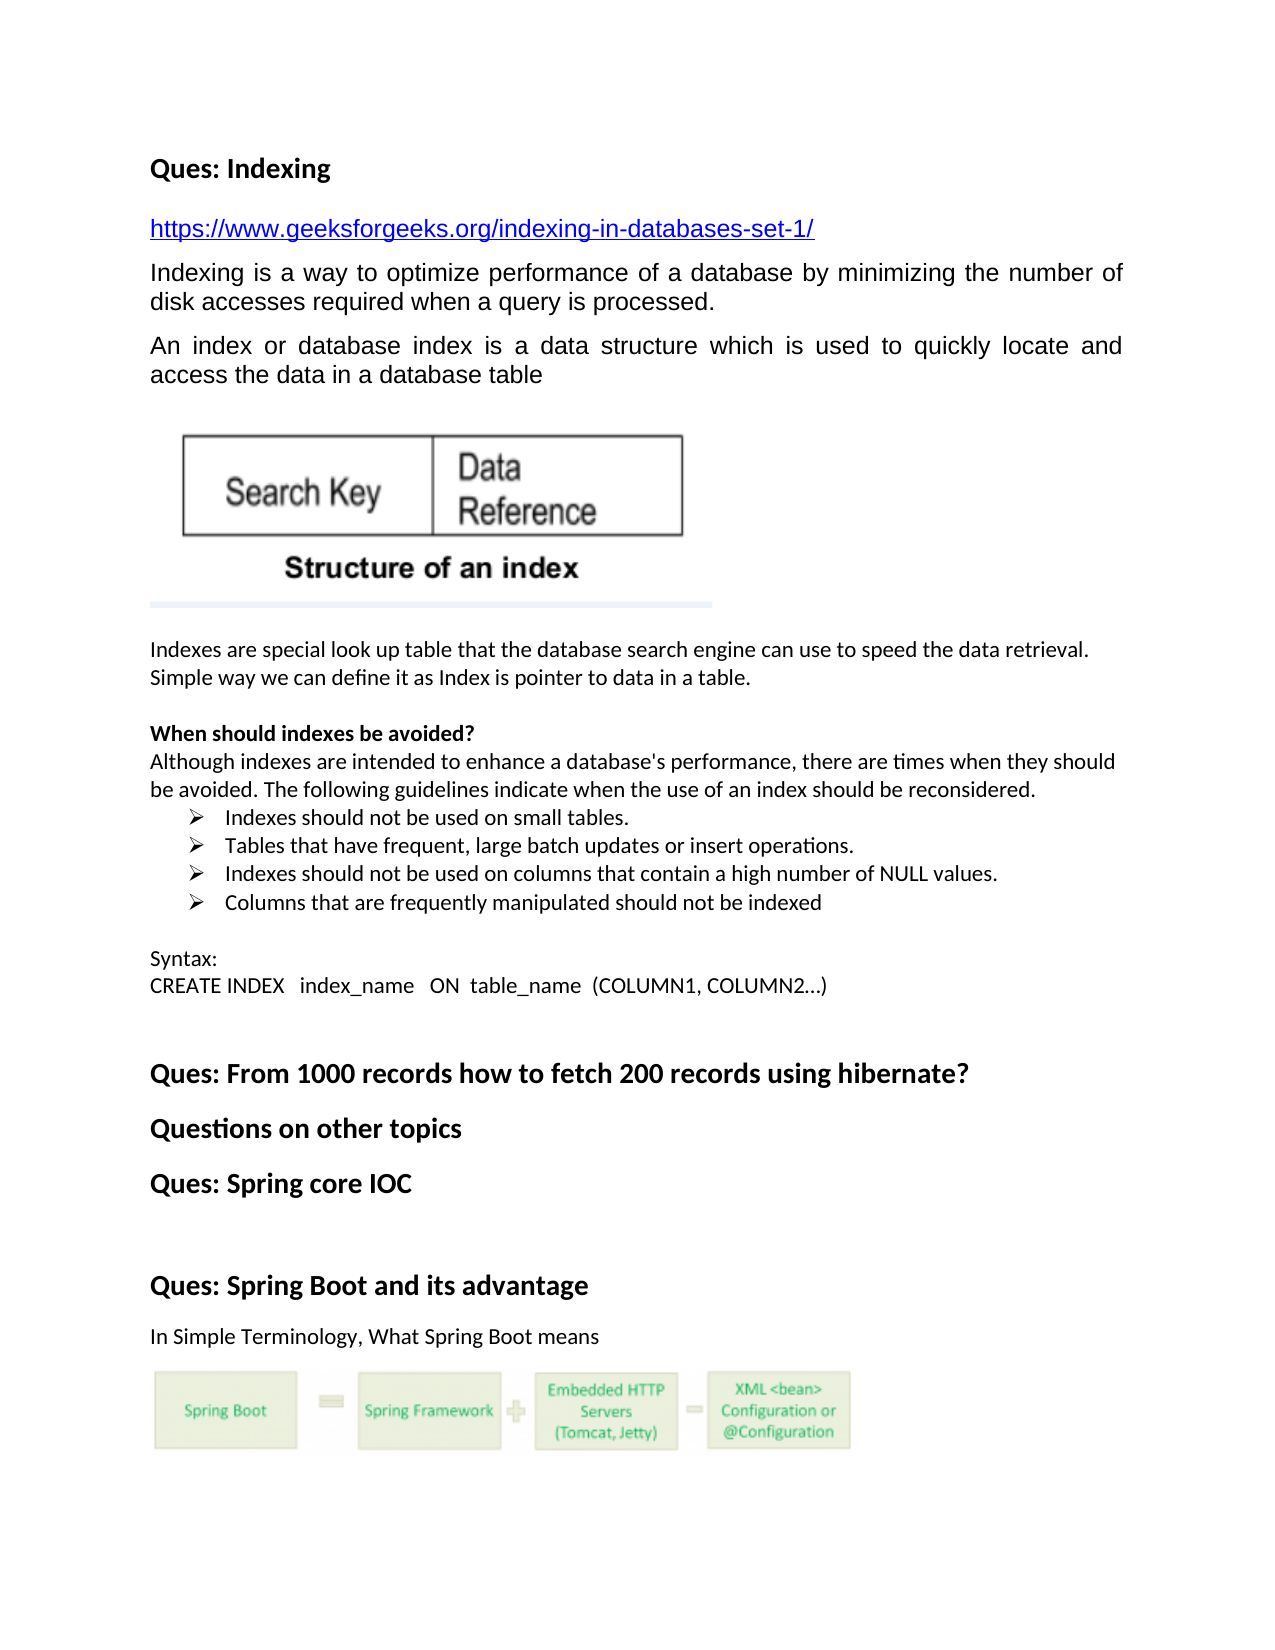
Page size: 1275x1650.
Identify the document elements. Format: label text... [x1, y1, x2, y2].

text Although indexes are intended to enhance a database's performance, there are times when they should be avoided. The following guidelines indicate when the use of an index should be reconsidered. [150, 747, 1125, 803]
text An index or database index is a data structure which is used to quickly locate and access the data in a database table [150, 331, 1125, 389]
text Ques: Spring Boot and its advantage [150, 1267, 1125, 1303]
text Syntax: [150, 944, 1125, 972]
list Columns that are frequently manipulated should not be indexed [187, 888, 1125, 916]
list Indexes should not be used on columns that contain a high number of NULL values. [187, 859, 1125, 888]
text Ques: From 1000 records how to fetch 200 records using hibernate? [150, 1055, 1125, 1090]
picture [150, 1368, 854, 1457]
text Questions on other topics [150, 1110, 1125, 1146]
text Indexes are special look up table that the database search engine can use to speed the data retrieval. Simple way we can define it as Index is pointer to data in a table. [150, 635, 1125, 691]
text Ques: Spring core IOC [150, 1165, 1125, 1201]
text When should indexes be avoided? [150, 719, 1125, 747]
text Indexing is a way to optimize performance of a database by minimizing the number of disk accesses required when a query is processed. [150, 258, 1125, 316]
list Indexes should not be used on small tables. [187, 803, 1125, 832]
text In Simple Terminology, What Spring Boot means [150, 1322, 1125, 1350]
text Ques: Indexing [150, 150, 1125, 186]
picture [150, 404, 713, 608]
text https://www.geeksforgeeks.org/indexing-in-databases-set-1/ [150, 214, 1125, 242]
text CREATE INDEX index_name ON table_name (COLUMN1, COLUMN2…) [150, 972, 1125, 1000]
list Tables that have frequent, large batch updates or insert operations. [187, 832, 1125, 859]
